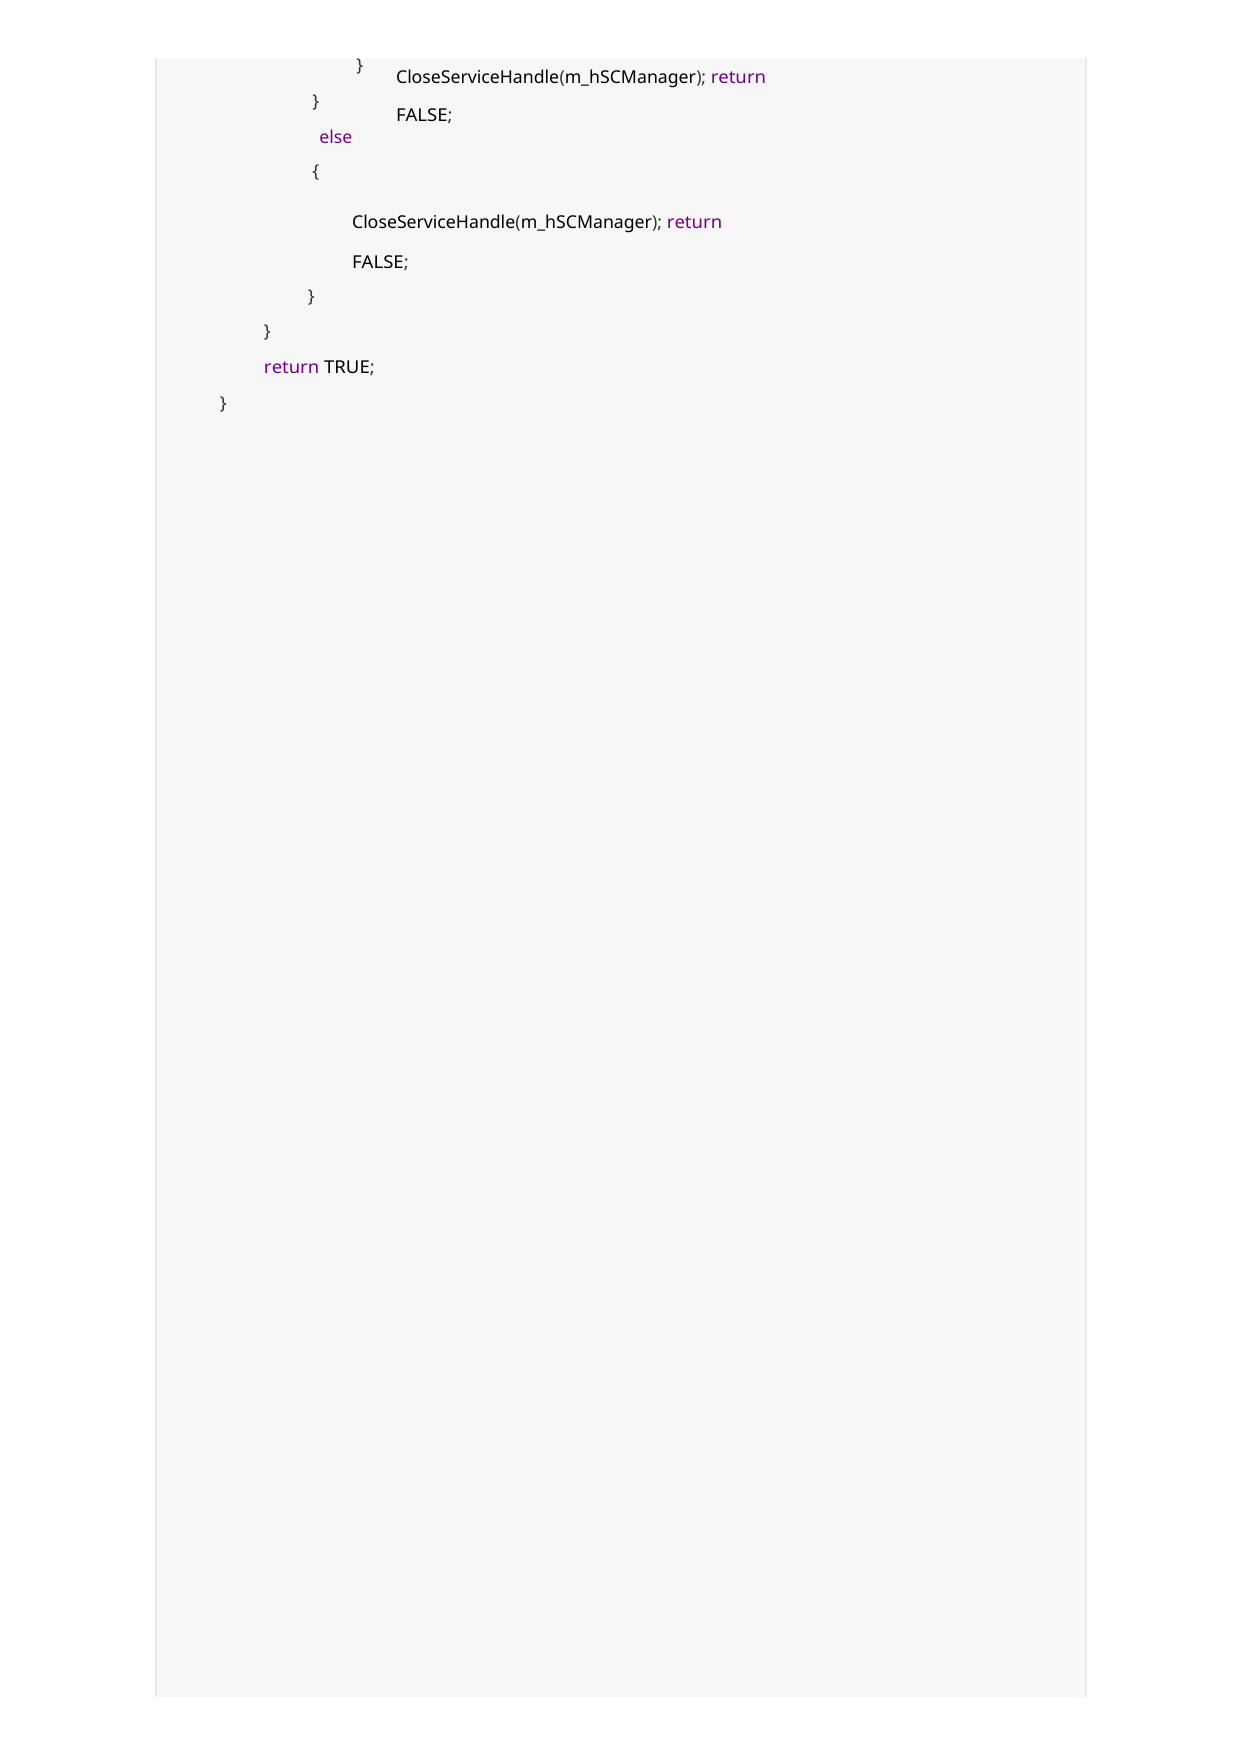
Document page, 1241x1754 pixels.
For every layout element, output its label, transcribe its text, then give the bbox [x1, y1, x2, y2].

text } [144, 52, 363, 76]
text CloseServiceHandle(m_hSCManager); return FALSE; [396, 64, 814, 126]
text return TRUE; [264, 354, 1098, 378]
text CloseServiceHandle(m_hSCManager); return FALSE; [352, 209, 727, 274]
text } [264, 318, 1098, 342]
text else [144, 124, 352, 148]
text } [308, 290, 1098, 306]
text } [144, 88, 319, 112]
text { [144, 159, 319, 183]
text } [219, 390, 1098, 414]
